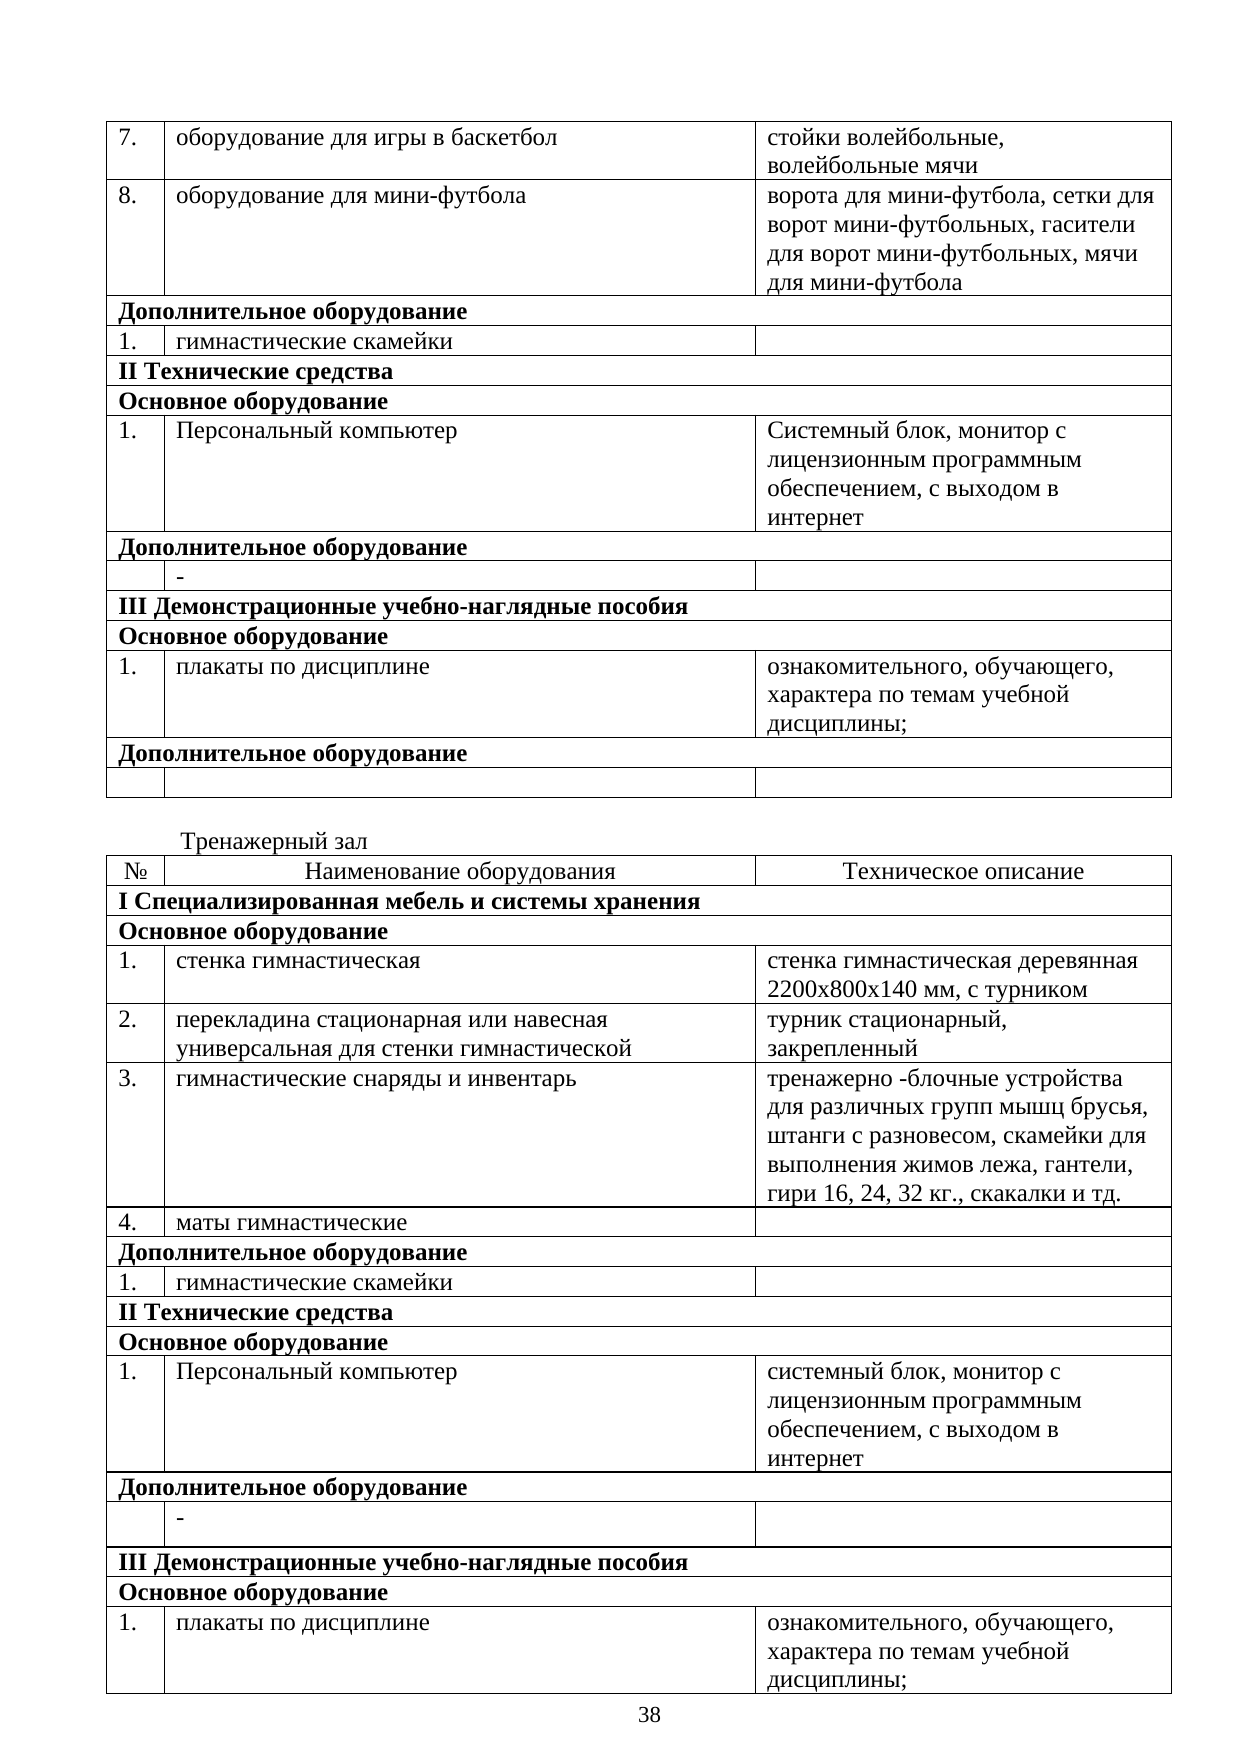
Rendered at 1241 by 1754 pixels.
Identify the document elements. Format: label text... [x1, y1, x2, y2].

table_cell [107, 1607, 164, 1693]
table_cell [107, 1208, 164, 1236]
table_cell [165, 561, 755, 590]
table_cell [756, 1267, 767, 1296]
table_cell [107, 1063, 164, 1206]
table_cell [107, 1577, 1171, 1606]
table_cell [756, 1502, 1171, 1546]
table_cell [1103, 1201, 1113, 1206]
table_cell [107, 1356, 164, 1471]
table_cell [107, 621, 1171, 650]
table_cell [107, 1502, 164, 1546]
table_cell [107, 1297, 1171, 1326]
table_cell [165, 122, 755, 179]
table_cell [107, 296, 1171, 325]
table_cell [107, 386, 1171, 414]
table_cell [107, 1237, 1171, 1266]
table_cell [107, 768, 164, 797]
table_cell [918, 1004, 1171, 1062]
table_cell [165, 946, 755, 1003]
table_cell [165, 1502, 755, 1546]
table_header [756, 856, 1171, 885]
text Тренажерный зал [106, 826, 1192, 855]
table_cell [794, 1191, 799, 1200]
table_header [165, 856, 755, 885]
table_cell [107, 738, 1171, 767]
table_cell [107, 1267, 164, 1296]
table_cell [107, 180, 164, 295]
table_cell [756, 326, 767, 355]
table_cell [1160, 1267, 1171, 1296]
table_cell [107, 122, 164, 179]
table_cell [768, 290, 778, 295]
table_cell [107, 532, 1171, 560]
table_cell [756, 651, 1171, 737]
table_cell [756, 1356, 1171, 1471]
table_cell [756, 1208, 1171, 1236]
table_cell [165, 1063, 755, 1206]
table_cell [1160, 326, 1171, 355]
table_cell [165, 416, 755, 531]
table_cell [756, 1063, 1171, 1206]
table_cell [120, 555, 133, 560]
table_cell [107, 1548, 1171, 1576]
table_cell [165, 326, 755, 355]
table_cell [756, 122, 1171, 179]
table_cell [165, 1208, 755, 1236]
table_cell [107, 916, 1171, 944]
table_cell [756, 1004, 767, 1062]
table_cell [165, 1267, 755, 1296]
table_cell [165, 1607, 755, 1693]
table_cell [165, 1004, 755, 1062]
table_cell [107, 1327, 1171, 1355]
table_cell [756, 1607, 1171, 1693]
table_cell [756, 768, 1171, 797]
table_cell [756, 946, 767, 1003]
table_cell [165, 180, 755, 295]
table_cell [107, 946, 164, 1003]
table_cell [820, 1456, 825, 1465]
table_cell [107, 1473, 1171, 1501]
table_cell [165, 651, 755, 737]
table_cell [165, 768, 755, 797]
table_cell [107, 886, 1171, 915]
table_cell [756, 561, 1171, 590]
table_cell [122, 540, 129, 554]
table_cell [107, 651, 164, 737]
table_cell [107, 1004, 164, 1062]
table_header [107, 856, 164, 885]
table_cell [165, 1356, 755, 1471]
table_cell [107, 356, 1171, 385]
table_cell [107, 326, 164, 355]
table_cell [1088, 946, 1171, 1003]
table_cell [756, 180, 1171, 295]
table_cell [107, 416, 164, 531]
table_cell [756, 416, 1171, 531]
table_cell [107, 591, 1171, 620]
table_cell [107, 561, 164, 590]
